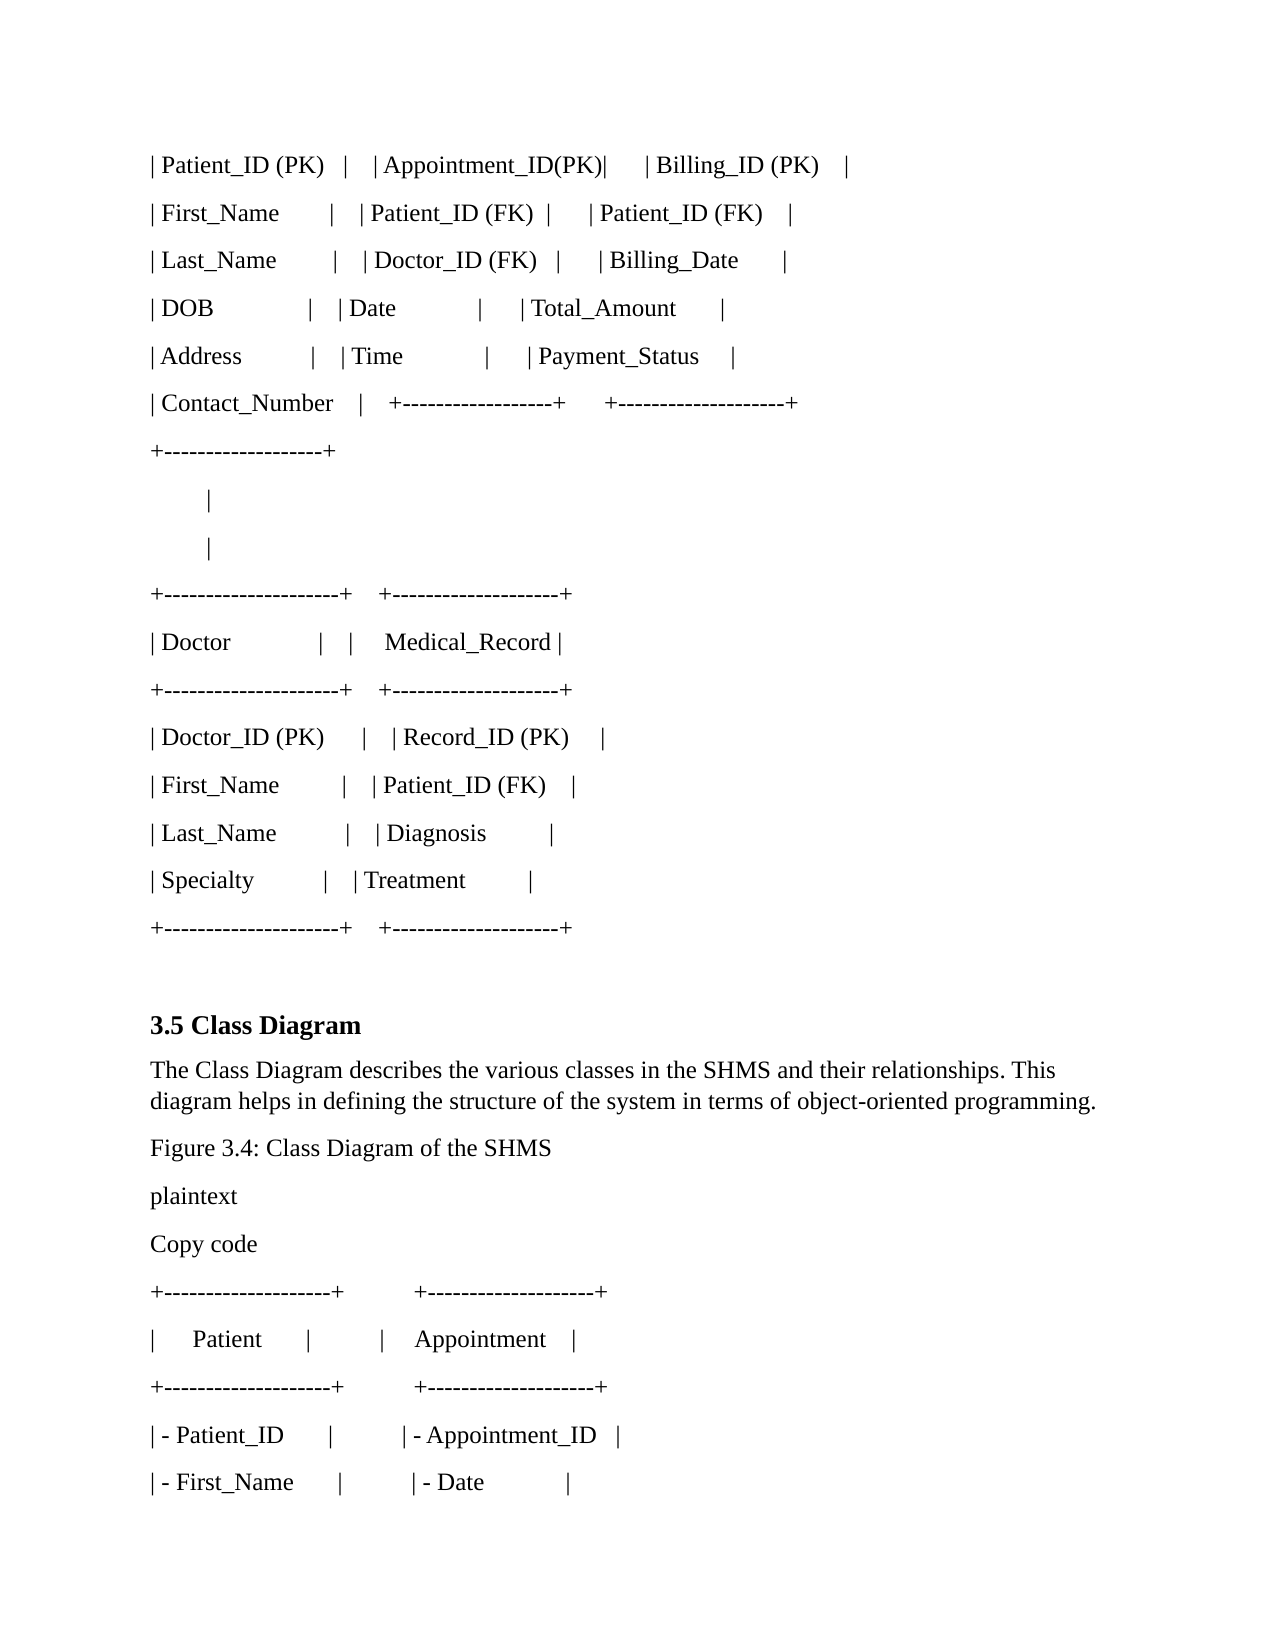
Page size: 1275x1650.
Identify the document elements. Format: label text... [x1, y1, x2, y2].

text | Patient | | Appointment | [150, 1324, 1125, 1353]
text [150, 1277, 1125, 1305]
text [150, 1372, 1125, 1401]
text Copy code [150, 1229, 1125, 1258]
text | DOB | | Date | | Total_Amount | [150, 293, 1125, 322]
text | Doctor_ID (PK) | | Record_ID (PK) | [150, 722, 1125, 751]
text | Contact_Number | +------------------+ +--------------------+ [150, 388, 1125, 417]
text | Patient_ID (PK) | | Appointment_ID(PK)| | Billing_ID (PK) | [150, 150, 1125, 179]
text +---------------------+ +--------------------+ [150, 579, 1125, 608]
text | [150, 484, 1125, 513]
text | Doctor | | Medical_Record | [150, 627, 1125, 656]
text | - First_Name | | - Date | [150, 1467, 1125, 1496]
text | Address | | Time | | Payment_Status | [150, 341, 1125, 369]
text | [150, 532, 1125, 560]
subtitle 3.5 Class Diagram [150, 1009, 1125, 1040]
text +---------------------+ +--------------------+ [150, 913, 1125, 942]
text | - Patient_ID | | - Appointment_ID | [150, 1420, 1125, 1448]
text plaintext [150, 1181, 1125, 1210]
text The Class Diagram describes the various classes in the SHMS and their relationships. This diagram helps in defining the structure of the system in terms of object-oriented programming. [150, 1055, 1125, 1114]
text +-------------------+ [150, 436, 1125, 465]
text | Specialty | | Treatment | [150, 866, 1125, 894]
text | First_Name | | Patient_ID (FK) | [150, 770, 1125, 799]
text +---------------------+ +--------------------+ [150, 675, 1125, 703]
text | First_Name | | Patient_ID (FK) | | Patient_ID (FK) | [150, 198, 1125, 226]
text | Last_Name | | Diagnosis | [150, 818, 1125, 847]
text | Last_Name | | Doctor_ID (FK) | | Billing_Date | [150, 245, 1125, 274]
text Figure 3.4: Class Diagram of the SHMS [150, 1133, 1125, 1162]
